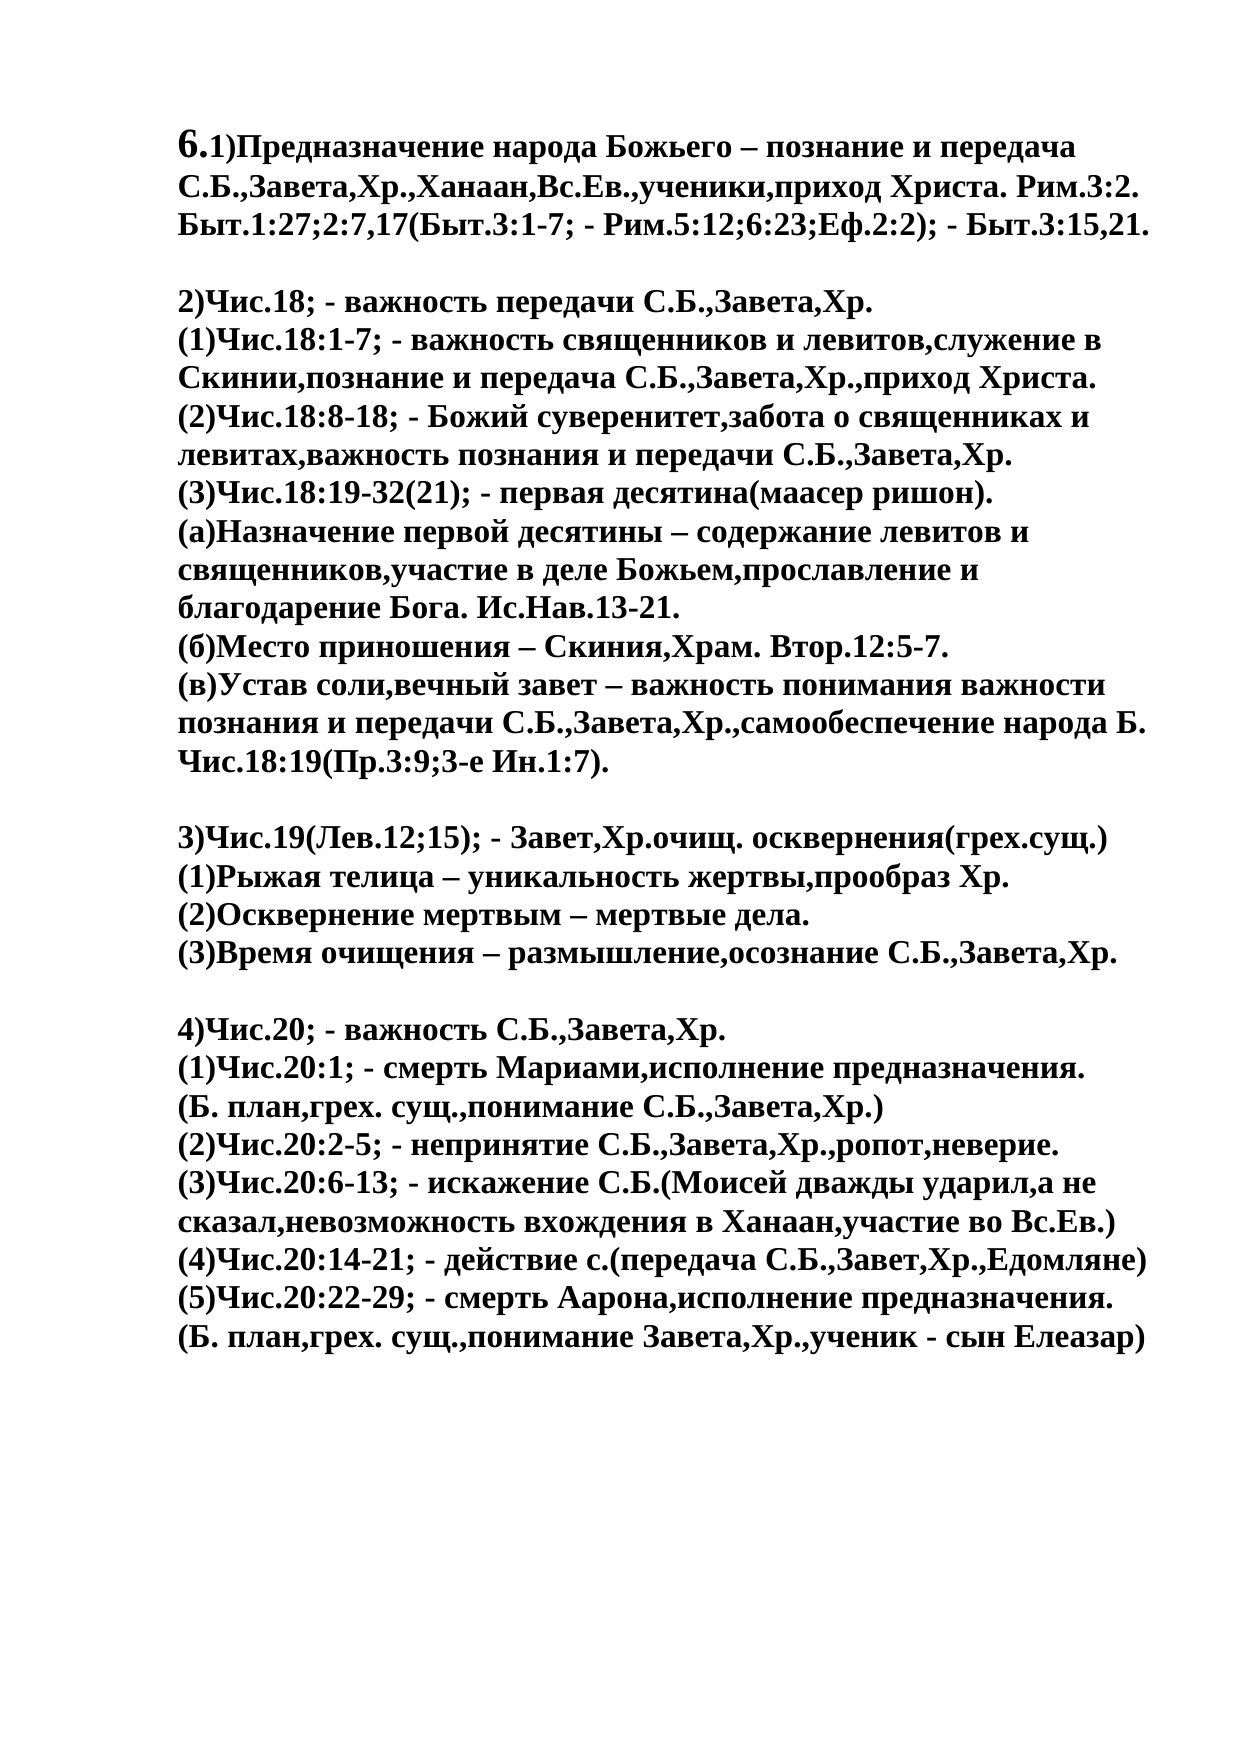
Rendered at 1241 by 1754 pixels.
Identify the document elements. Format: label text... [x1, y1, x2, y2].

text левитах,важность познания и передачи С.Б.,Завета,Хр. [177, 434, 1152, 473]
text (1)Рыжая телица – уникальность жертвы,прообраз Хр. [177, 856, 1152, 894]
text (в)Устав соли,вечный завет – важность понимания важности [177, 664, 1152, 703]
text (1)Чис.18:1-7; - важность священников и левитов,служение в Скинии,познание и передача С.Б.,Завета,Хр.,приход Христа. [177, 319, 1152, 396]
text С.Б.,Завета,Хр.,Ханаан,Вс.Ев.,ученики,приход Христа. Рим.3:2. [177, 166, 1152, 204]
text познания и передачи С.Б.,Завета,Хр.,самообеспечение народа Б. Чис.18:19(Пр.3:9;3-е Ин.1:7). [177, 703, 1152, 779]
text (3)Чис.20:6-13; - искажение С.Б.(Моисей дважды ударил,а не сказал,невозможность вхождения в Ханаан,участие во Вс.Ев.) [177, 1163, 1152, 1239]
text (б)Место приношения – Скиния,Храм. Втор.12:5-7. [177, 626, 1152, 664]
text 3)Чис.19(Лев.12;15); - Завет,Хр.очищ. осквернения(грех.сущ.) [177, 818, 1152, 856]
text (2)Осквернение мертвым – мертвые дела. [177, 894, 1152, 933]
text (Б. план,грех. сущ.,понимание Завета,Хр.,ученик - сын Елеазар) [177, 1316, 1152, 1354]
text (1)Чис.20:1; - смерть Мариами,исполнение предназначения. [177, 1048, 1152, 1086]
text 4)Чис.20; - важность С.Б.,Завета,Хр. [177, 1009, 1152, 1048]
text (3)Время очищения – размышление,осознание С.Б.,Завета,Хр. [177, 933, 1152, 971]
text (4)Чис.20:14-21; - действие с.(передача С.Б.,Завет,Хр.,Едомляне) [177, 1239, 1152, 1278]
text 2)Чис.18; - важность передачи С.Б.,Завета,Хр. [177, 281, 1152, 319]
text 6.1)Предназначение народа Божьего – познание и передача [177, 118, 1152, 166]
text Быт.1:27;2:7,17(Быт.3:1-7; - Рим.5:12;6:23;Еф.2:2); - Быт.3:15,21. [177, 204, 1152, 243]
text (Б. план,грех. сущ.,понимание С.Б.,Завета,Хр.) [177, 1086, 1152, 1124]
text (2)Чис.18:8-18; - Божий суверенитет,забота о священниках и [177, 396, 1152, 434]
text (а)Назначение первой десятины – содержание левитов и священников,участие в деле Божьем,прославление и благодарение Бога. Ис.Нав.13-21. [177, 511, 1152, 626]
text (2)Чис.20:2-5; - непринятие С.Б.,Завета,Хр.,ропот,неверие. [177, 1124, 1152, 1163]
text (3)Чис.18:19-32(21); - первая десятина(маасер ришон). [177, 473, 1152, 511]
text (5)Чис.20:22-29; - смерть Аарона,исполнение предназначения. [177, 1278, 1152, 1316]
